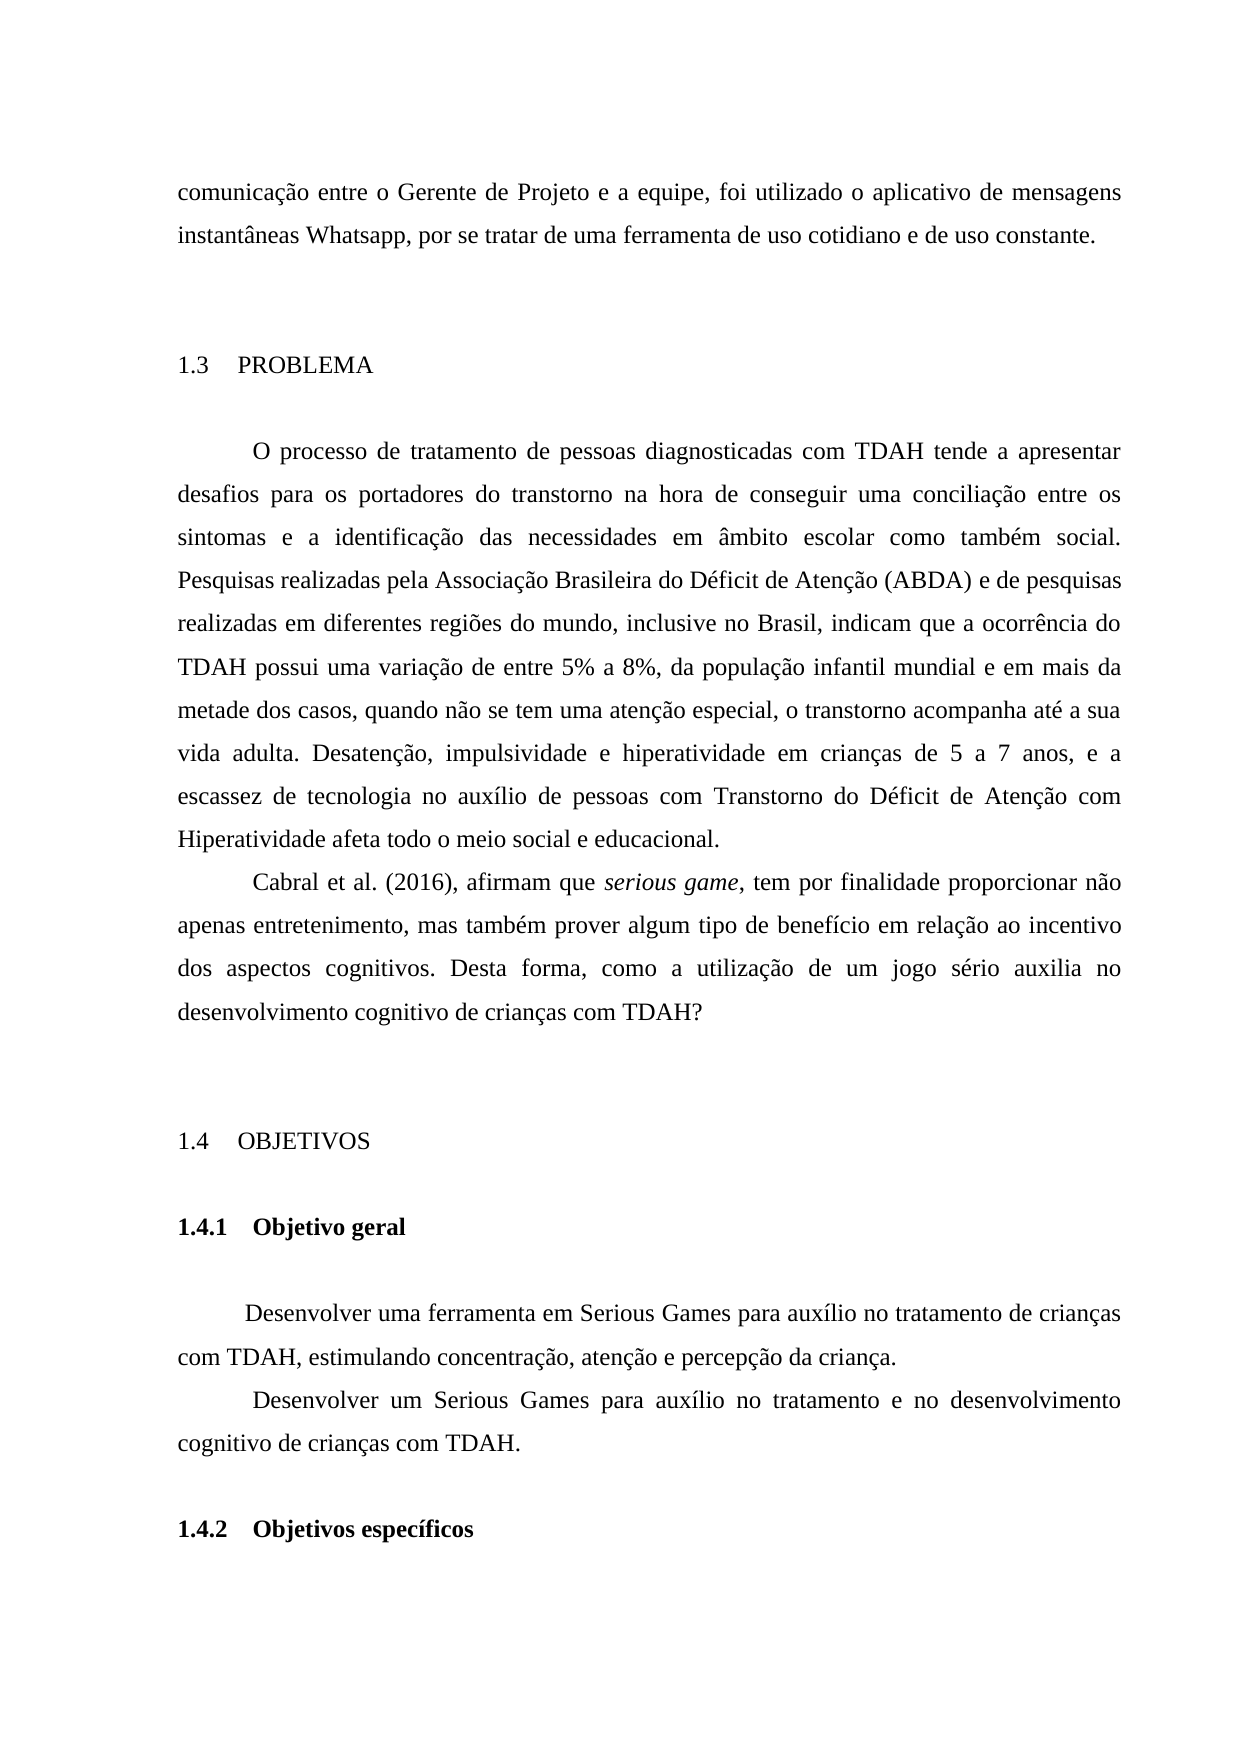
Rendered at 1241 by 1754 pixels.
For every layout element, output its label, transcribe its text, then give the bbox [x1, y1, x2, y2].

list Objetivos específicos [177, 1514, 1122, 1543]
text Desenvolver uma ferramenta em Serious Games para auxílio no tratamento de crianças com TDAH, estimulando concentração, atenção e percepção da criança. [177, 1298, 1122, 1370]
list PROBLEMA [177, 350, 1122, 378]
text Cabral et al. (2016), afirmam que serious game, tem por finalidade proporcionar não apenas entretenimento, mas também prover algum tipo de benefício em relação ao incentivo dos aspectos cognitivos. Desta forma, como a utilização de um jogo sério auxilia no desenvolvimento cognitivo de crianças com TDAH? [177, 867, 1122, 1025]
text Desenvolver um Serious Games para auxílio no tratamento e no desenvolvimento cognitivo de crianças com TDAH. [177, 1385, 1122, 1457]
list Objetivo geral [177, 1212, 1122, 1241]
list OBJETIVOS [177, 1126, 1122, 1155]
